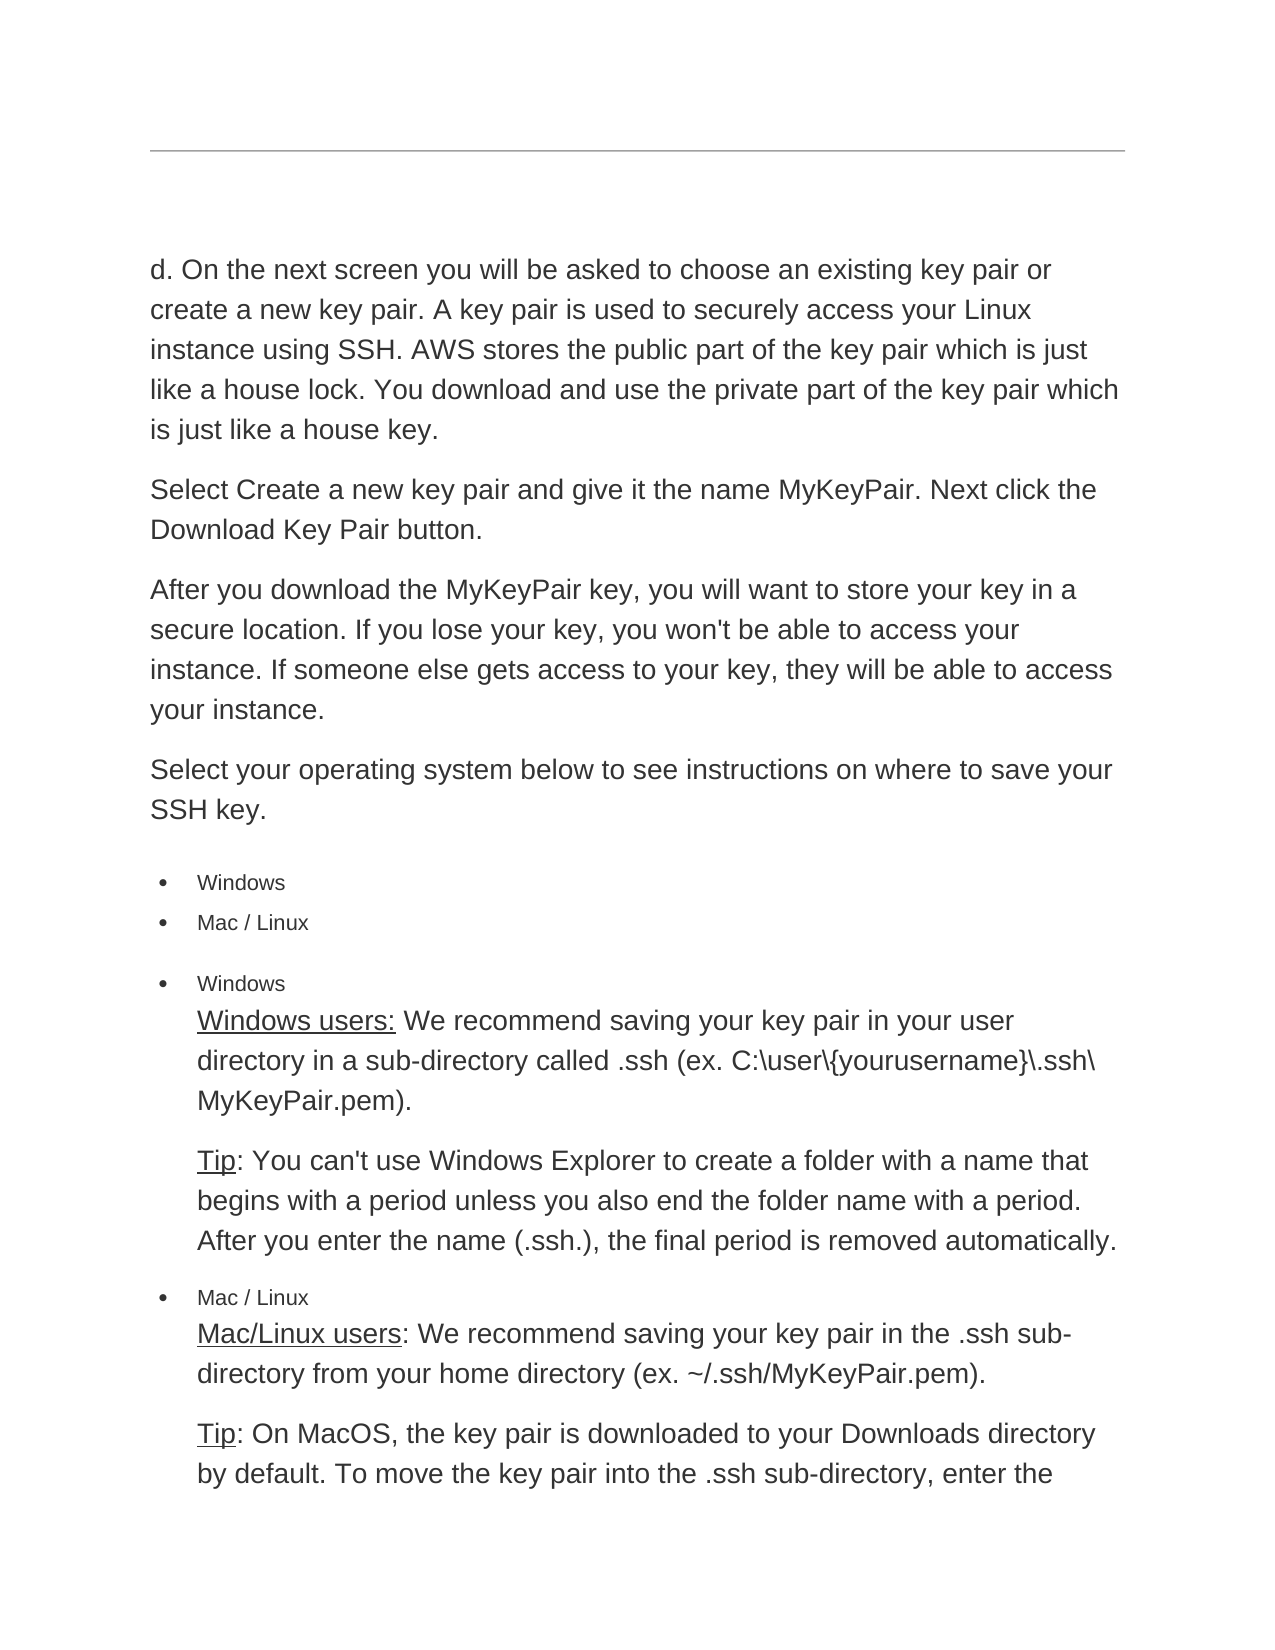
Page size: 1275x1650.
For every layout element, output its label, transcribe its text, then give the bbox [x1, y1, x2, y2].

list Mac / Linux [159, 894, 1125, 934]
text Mac/Linux users: We recommend saving your key pair in the .ssh sub-directory from your home directory (ex. ~/.ssh/MyKeyPair.pem). [197, 1309, 1125, 1389]
list Mac / Linux [159, 1277, 1125, 1309]
text After you download the MyKeyPair key, you will want to store your key in a secure location. If you lose your key, you won't be able to access your instance. If someone else gets access to your key, they will be able to access your instance. [150, 565, 1125, 725]
list Windows [159, 854, 1125, 894]
list Windows [159, 964, 1125, 996]
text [197, 1409, 1125, 1489]
text Windows users: We recommend saving your key pair in your user directory in a sub-directory called .ssh (ex. C:\user\{yourusername}\.ssh\MyKeyPair.pem). [197, 996, 1125, 1116]
text d. On the next screen you will be asked to choose an existing key pair or create a new key pair. A key pair is used to securely access your Linux instance using SSH. AWS stores the public part of the key pair which is just like a house lock. You download and use the private part of the key pair which is just like a house key. [150, 245, 1125, 445]
text Tip: You can't use Windows Explorer to create a folder with a name that begins with a period unless you also end the folder name with a period. After you enter the name (.ssh.), the final period is removed automatically. [197, 1136, 1125, 1256]
text Select Create a new key pair and give it the name MyKeyPair. Next click the Download Key Pair button. [150, 465, 1125, 545]
text Select your operating system below to see instructions on where to save your SSH key. [150, 745, 1125, 825]
